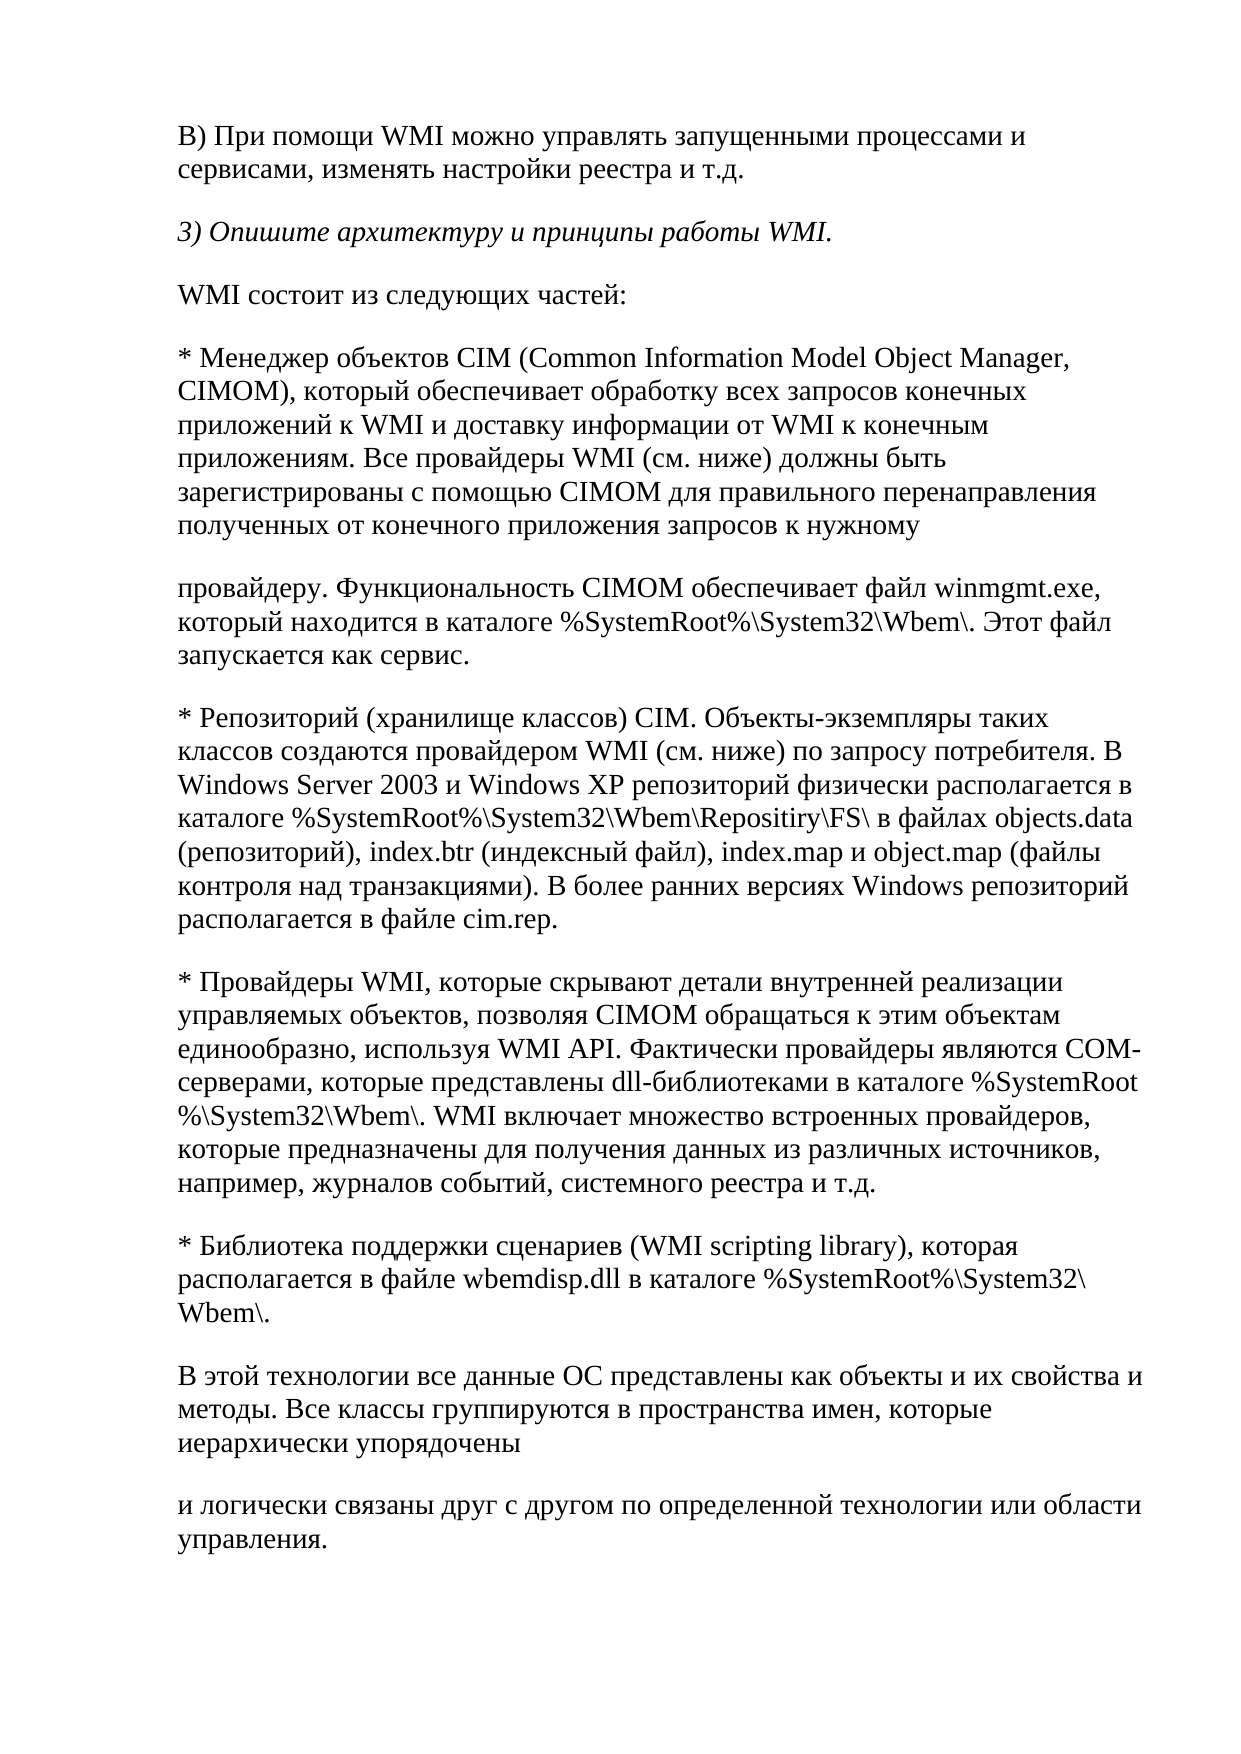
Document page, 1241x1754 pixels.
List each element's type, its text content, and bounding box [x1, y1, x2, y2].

text WMI состоит из следующих частей: [177, 277, 1152, 311]
text * Библиотека поддержки сценариев (WMI scripting library), которая располагается в файле wbemdisp.dll в каталоге %SystemRoot%\System32\Wbem\. [177, 1228, 1152, 1328]
text В) При помощи WMI можно управлять запущенными процессами и сервисами, изменять настройки реестра и т.д. [177, 118, 1152, 185]
text В этой технологии все данные ОС представлены как объекты и их свойства и методы. Все классы группируются в пространства имен, которые иерархически упорядочены [177, 1358, 1152, 1458]
text * Провайдеры WMI, которые скрывают детали внутренней реализации управляемых объектов, позволяя CIMOM обращаться к этим объектам единообразно, используя WMI API. Фактически провайдеры являются COM-серверами, которые представлены dll-библиотеками в каталоге %SystemRoot%\System32\Wbem\. WMI включает множество встроенных провайдеров, которые предназначены для получения данных из различных источников, например, журналов событий, системного реестра и т.д. [177, 964, 1152, 1199]
text * Менеджер объектов CIM (Common Information Model Object Manager, CIMOM), который обеспечивает обработку всех запросов конечных приложений к WMI и доставку информации от WMI к конечным приложениям. Все провайдеры WMI (см. ниже) должны быть зарегистрированы с помощью CIMOM для правильного перенаправления полученных от конечного приложения запросов к нужному [177, 340, 1152, 541]
text и логически связаны друг с другом по определенной технологии или области управления. [177, 1487, 1152, 1554]
text провайдеру. Функциональность CIMOM обеспечивает файл winmgmt.exe, который находится в каталоге %SystemRoot%\System32\Wbem\. Этот файл запускается как сервис. [177, 570, 1152, 671]
text 3) Опишите архитектуру и принципы работы WMI. [177, 214, 1152, 248]
text * Репозиторий (хранилище классов) CIM. Объекты-экземпляры таких классов создаются провайдером WMI (см. ниже) по запросу потребителя. В Windows Server 2003 и Windows XP репозиторий физически располагается в каталоге %SystemRoot%\System32\Wbem\Repositiry\FS\ в файлах objects.data (репозиторий), index.btr (индексный файл), index.map и object.map (файлы контроля над транзакциями). В более ранних версиях Windows репозиторий располагается в файле cim.rep. [177, 700, 1152, 935]
